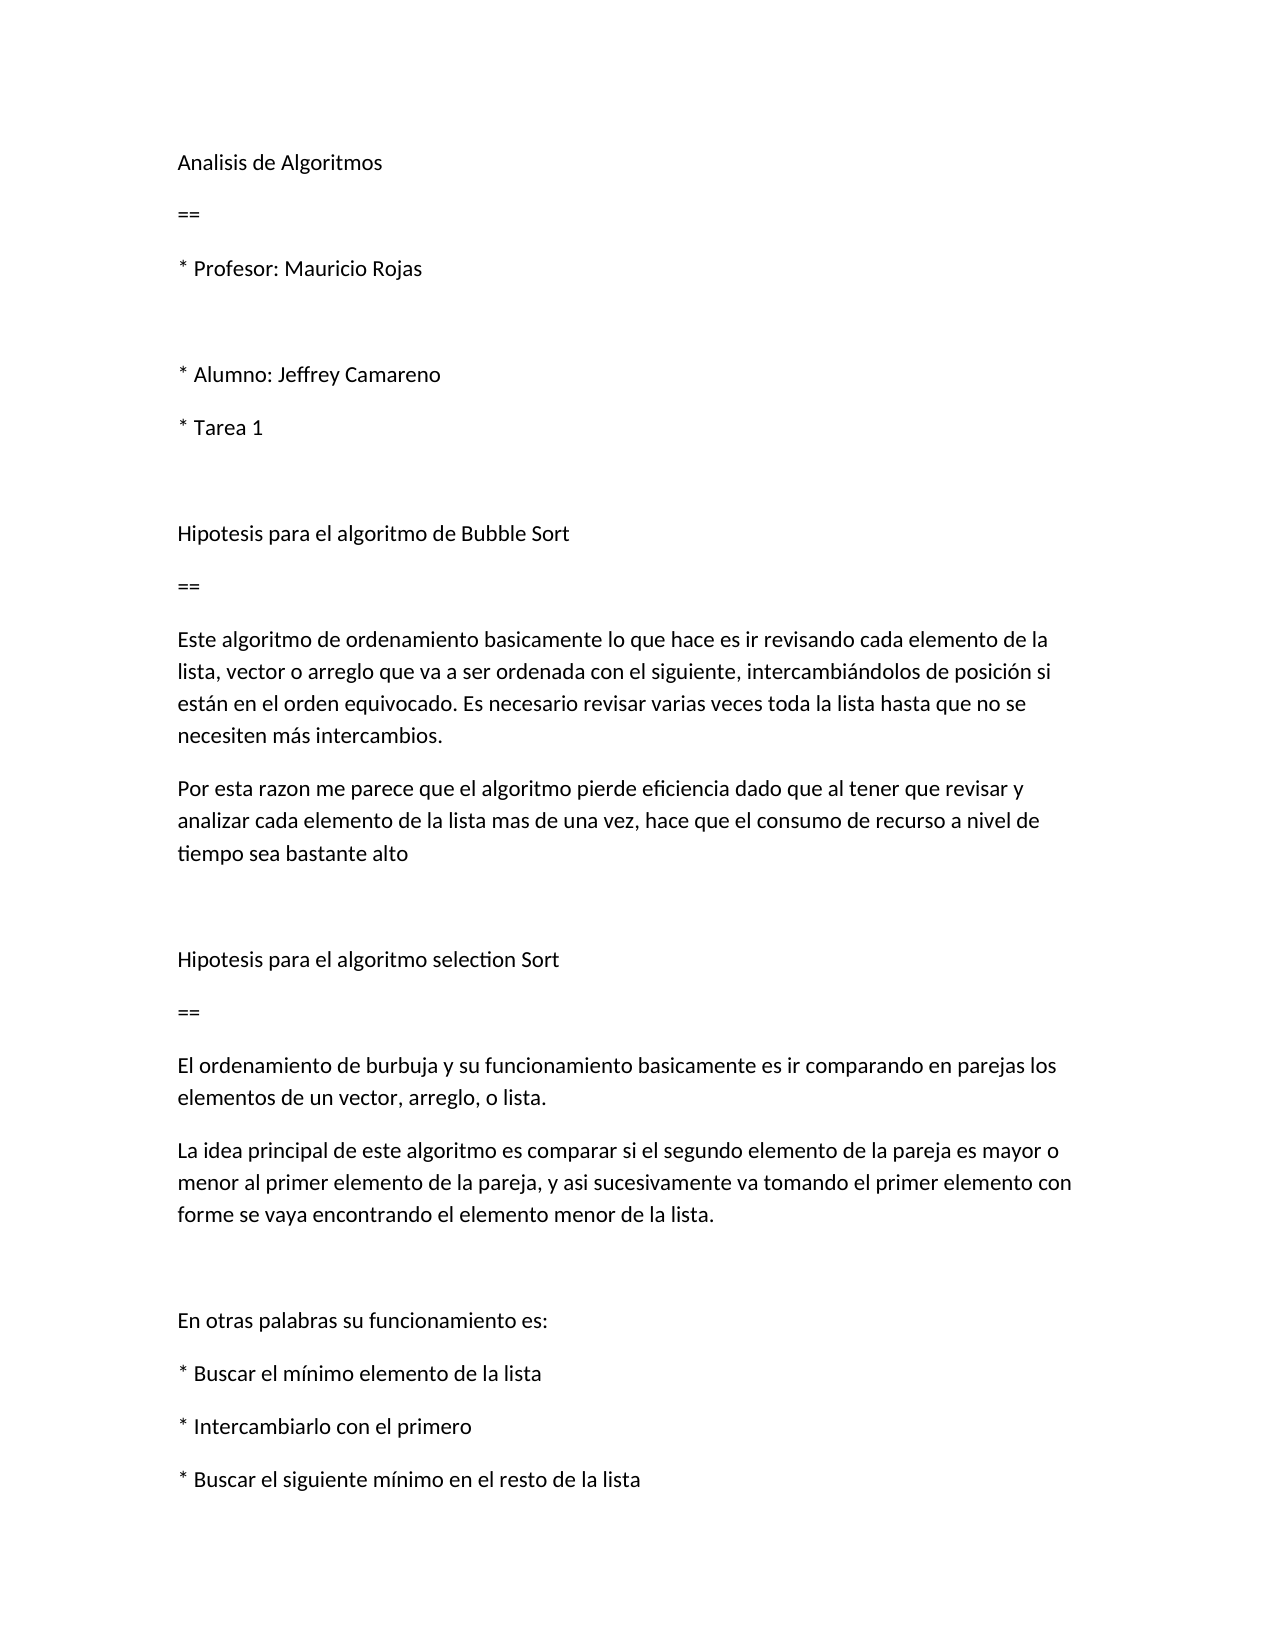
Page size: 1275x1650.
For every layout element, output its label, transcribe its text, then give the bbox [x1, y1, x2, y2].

text == [177, 998, 1098, 1026]
text Hipotesis para el algoritmo selection Sort [177, 945, 1098, 973]
text Analisis de Algoritmos [177, 148, 1098, 176]
text El ordenamiento de burbuja y su funcionamiento basicamente es ir comparando en parejas los elementos de un vector, arreglo, o lista. [177, 1051, 1098, 1111]
text Hipotesis para el algoritmo de Bubble Sort [177, 519, 1098, 547]
text == [177, 201, 1098, 229]
text Este algoritmo de ordenamiento basicamente lo que hace es ir revisando cada elemento de la lista, vector o arreglo que va a ser ordenada con el siguiente, intercambiándolos de posición si están en el orden equivocado. Es necesario revisar varias veces toda la lista hasta que no se necesiten más intercambios. [177, 625, 1098, 749]
text En otras palabras su funcionamiento es: [177, 1306, 1098, 1334]
text La idea principal de este algoritmo es comparar si el segundo elemento de la pareja es mayor o menor al primer elemento de la pareja, y asi sucesivamente va tomando el primer elemento con forme se vaya encontrando el elemento menor de la lista. [177, 1136, 1098, 1228]
text * Alumno: Jeffrey Camareno [177, 360, 1098, 388]
text * Buscar el siguiente mínimo en el resto de la lista [177, 1466, 1098, 1493]
text Por esta razon me parece que el algoritmo pierde eficiencia dado que al tener que revisar y analizar cada elemento de la lista mas de una vez, hace que el consumo de recurso a nivel de tiempo sea bastante alto [177, 774, 1098, 867]
text == [177, 572, 1098, 600]
text * Intercambiarlo con el primero [177, 1412, 1098, 1441]
text * Profesor: Mauricio Rojas [177, 254, 1098, 282]
text * Buscar el mínimo elemento de la lista [177, 1359, 1098, 1387]
text * Tarea 1 [177, 413, 1098, 441]
